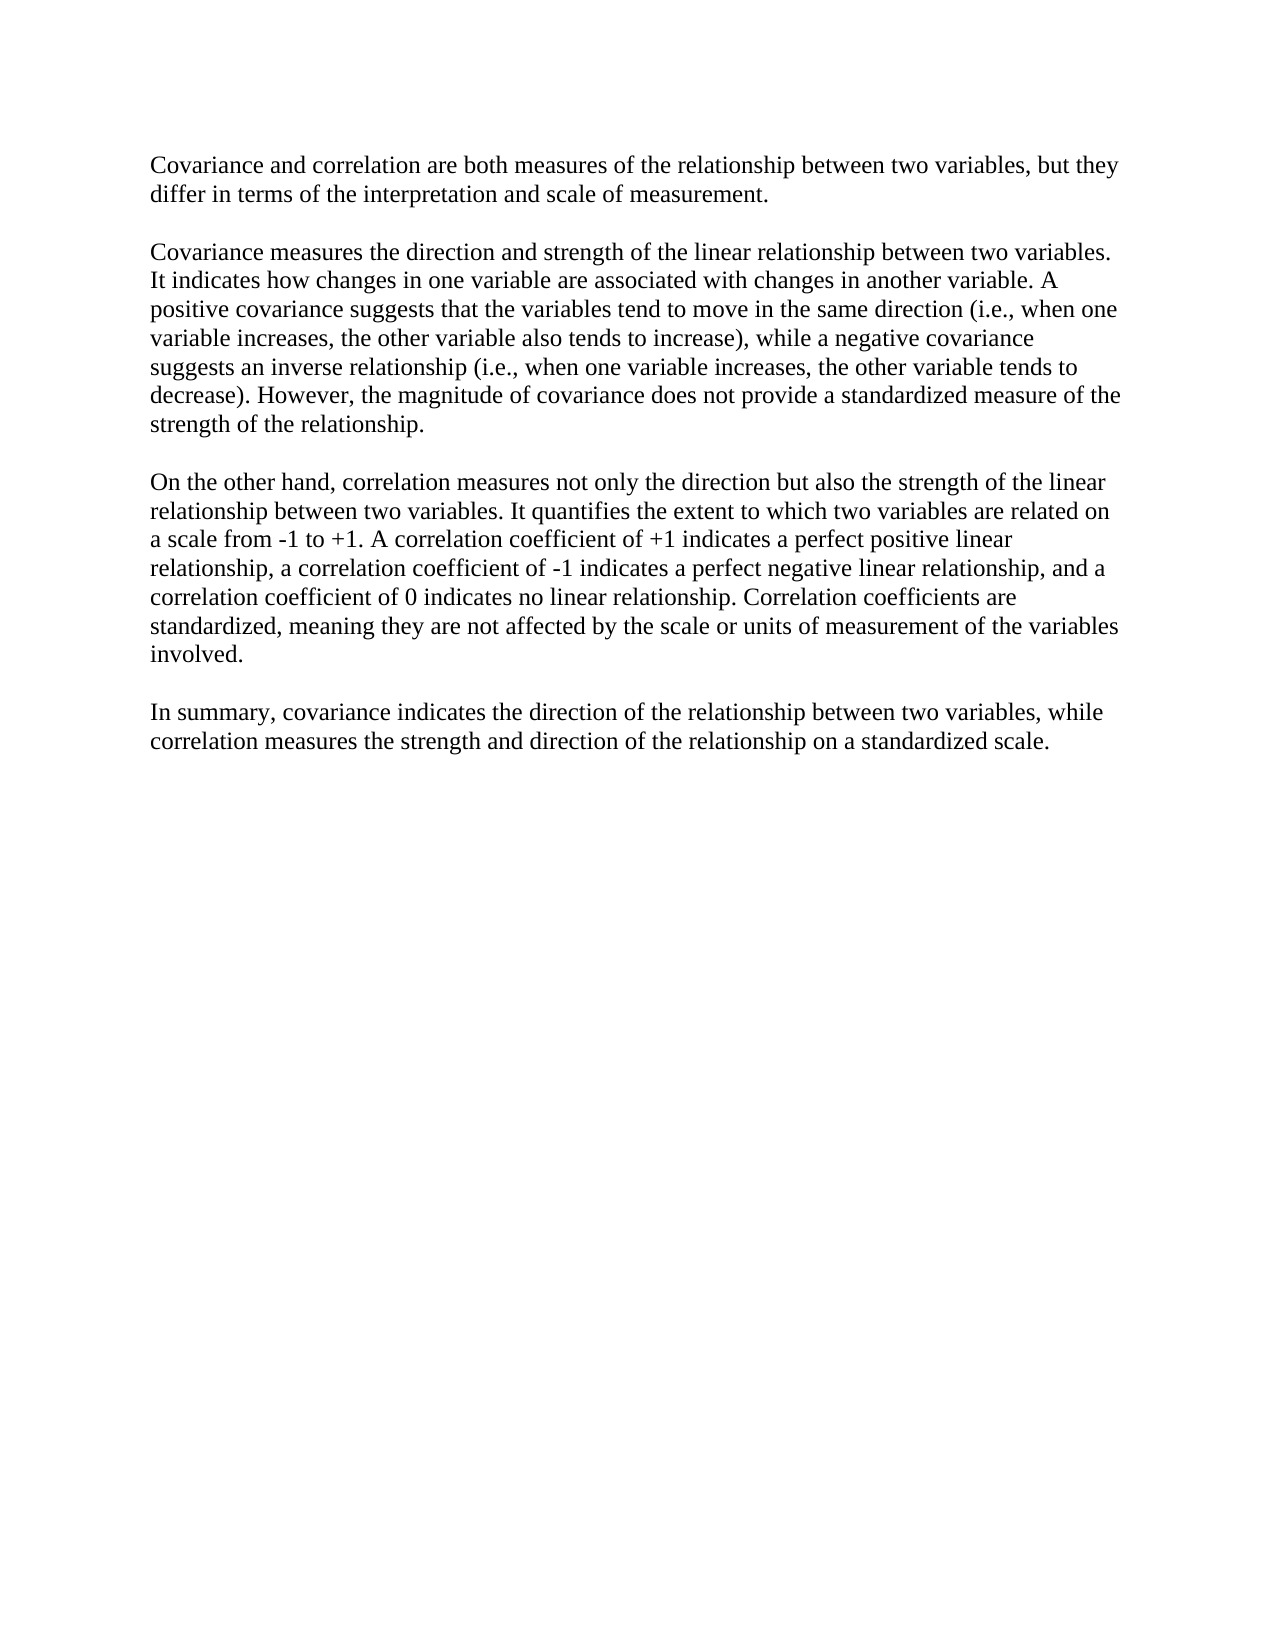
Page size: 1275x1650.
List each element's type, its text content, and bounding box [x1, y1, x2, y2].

text Covariance measures the direction and strength of the linear relationship between two variables. It indicates how changes in one variable are associated with changes in another variable. A positive covariance suggests that the variables tend to move in the same direction (i.e., when one variable increases, the other variable also tends to increase), while a negative covariance suggests an inverse relationship (i.e., when one variable increases, the other variable tends to decrease). However, the magnitude of covariance does not provide a standardized measure of the strength of the relationship. [150, 237, 1125, 438]
text In summary, covariance indicates the direction of the relationship between two variables, while correlation measures the strength and direction of the relationship on a standardized scale. [150, 697, 1125, 755]
text On the other hand, correlation measures not only the direction but also the strength of the linear relationship between two variables. It quantifies the extent to which two variables are related on a scale from -1 to +1. A correlation coefficient of +1 indicates a perfect positive linear relationship, a correlation coefficient of -1 indicates a perfect negative linear relationship, and a correlation coefficient of 0 indicates no linear relationship. Correlation coefficients are standardized, meaning they are not affected by the scale or units of measurement of the variables involved. [150, 467, 1125, 668]
text Covariance and correlation are both measures of the relationship between two variables, but they differ in terms of the interpretation and scale of measurement. [150, 150, 1125, 207]
